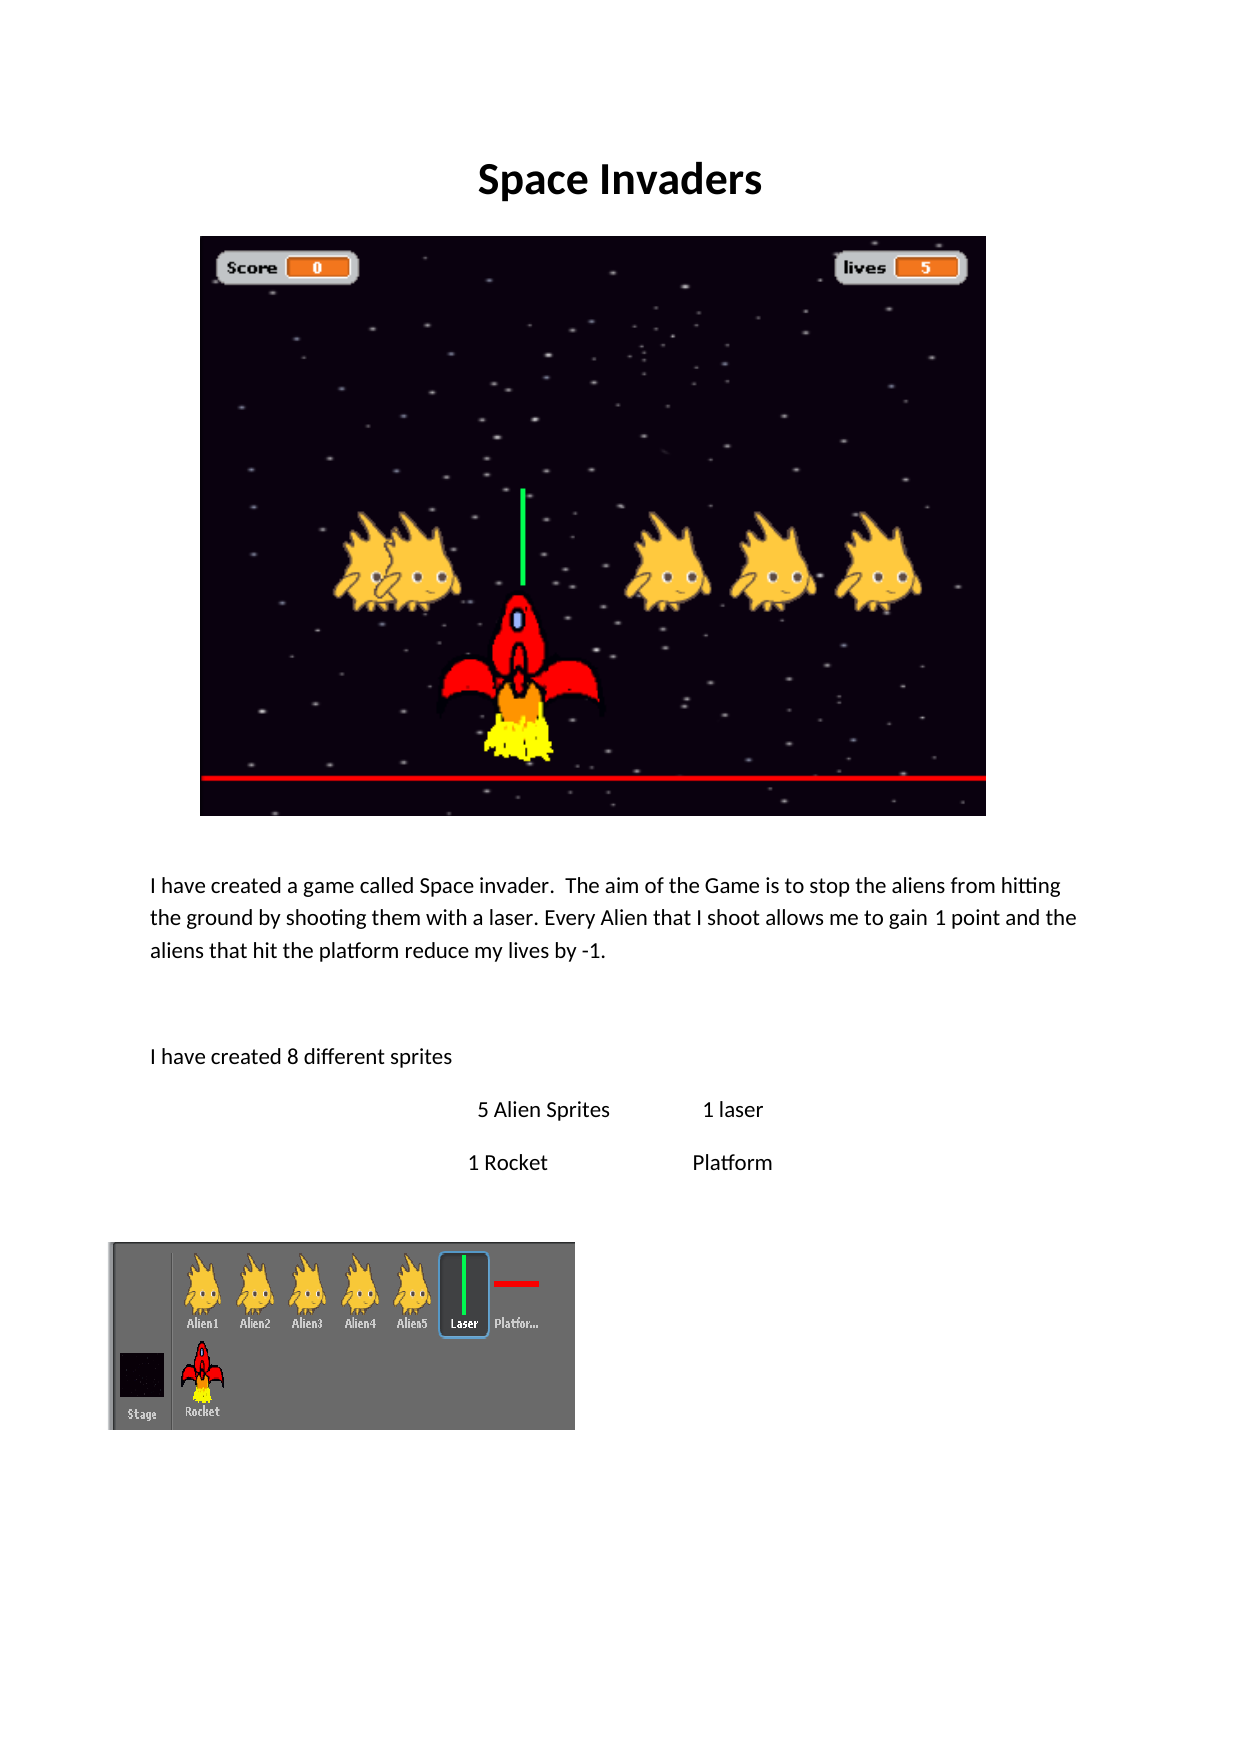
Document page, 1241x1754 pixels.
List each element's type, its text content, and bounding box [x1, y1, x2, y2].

text I have created a game called Space invader. The aim of the Game is to stop the aliens from hitting the ground by shooting them with a laser. Every Alien that I shoot allows me to gain 1 point and the aliens that hit the platform reduce my lives by -1. [150, 871, 1090, 964]
text I have created 8 different sprites [150, 1042, 1090, 1070]
text 1 Rocket Platform [150, 1148, 1090, 1176]
text 5 Alien Sprites 1 laser [150, 1095, 1090, 1123]
picture [107, 1242, 575, 1430]
picture [200, 236, 986, 816]
text Space Invaders [150, 150, 1090, 206]
